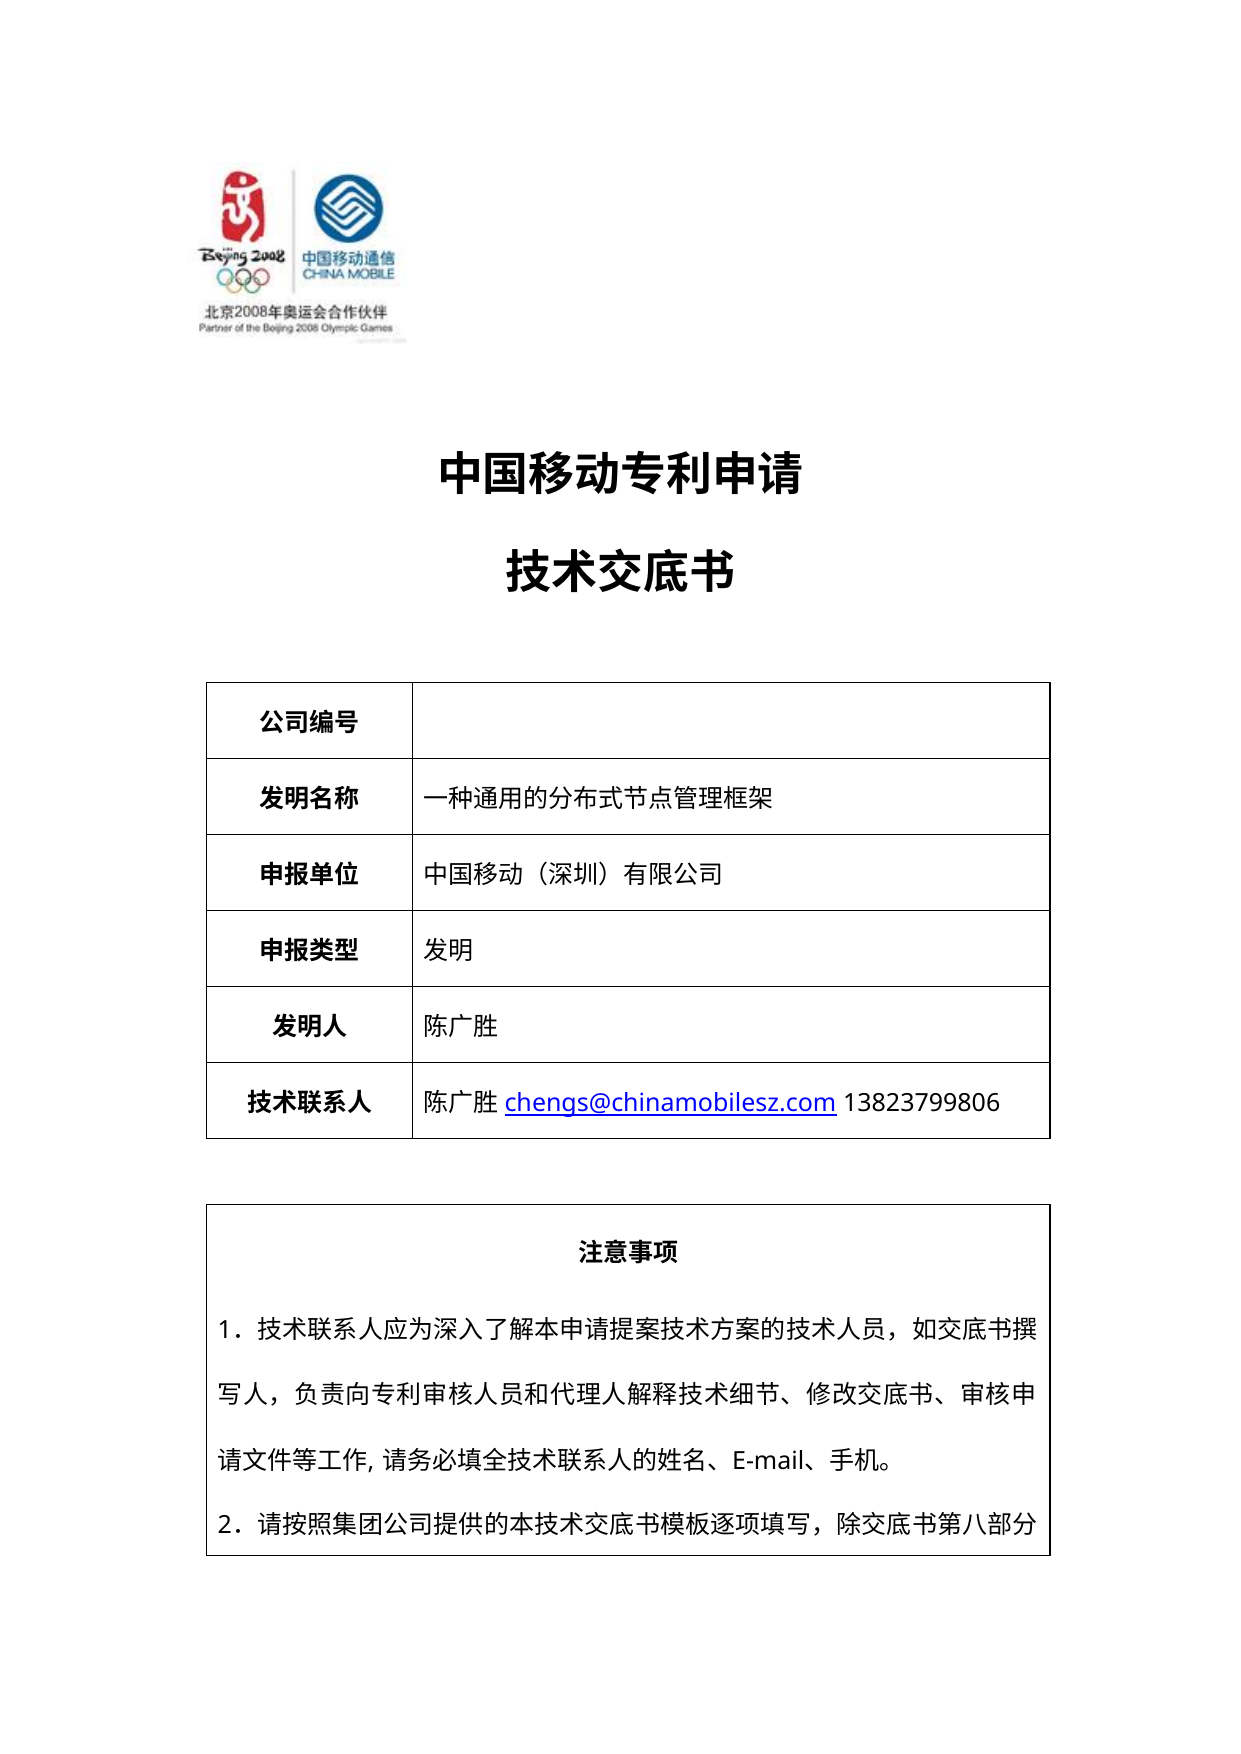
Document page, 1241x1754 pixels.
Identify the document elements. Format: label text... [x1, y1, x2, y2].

table_cell 发明人 [207, 987, 412, 1062]
table_cell 技术联系人 [207, 1063, 412, 1138]
table_cell 发明 [413, 911, 1049, 986]
table_cell 陈广胜 [413, 987, 1049, 1062]
table_cell 发明名称 [207, 759, 412, 834]
table_cell 一种通用的分布式节点管理框架 [413, 759, 1049, 834]
text 中国移动专利申请 [187, 422, 1053, 519]
table_cell 申报单位 [207, 835, 412, 910]
table_header [413, 683, 1049, 758]
text 技术交底书 [187, 519, 1053, 617]
table_header 公司编号 [207, 683, 412, 758]
table_cell 中国移动（深圳）有限公司 [413, 835, 1049, 910]
picture [187, 162, 407, 344]
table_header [207, 1205, 1049, 1555]
table_cell 申报类型 [207, 911, 412, 986]
table_cell 陈广胜 chengs@chinamobilesz.com 13823799806 [413, 1063, 1049, 1138]
